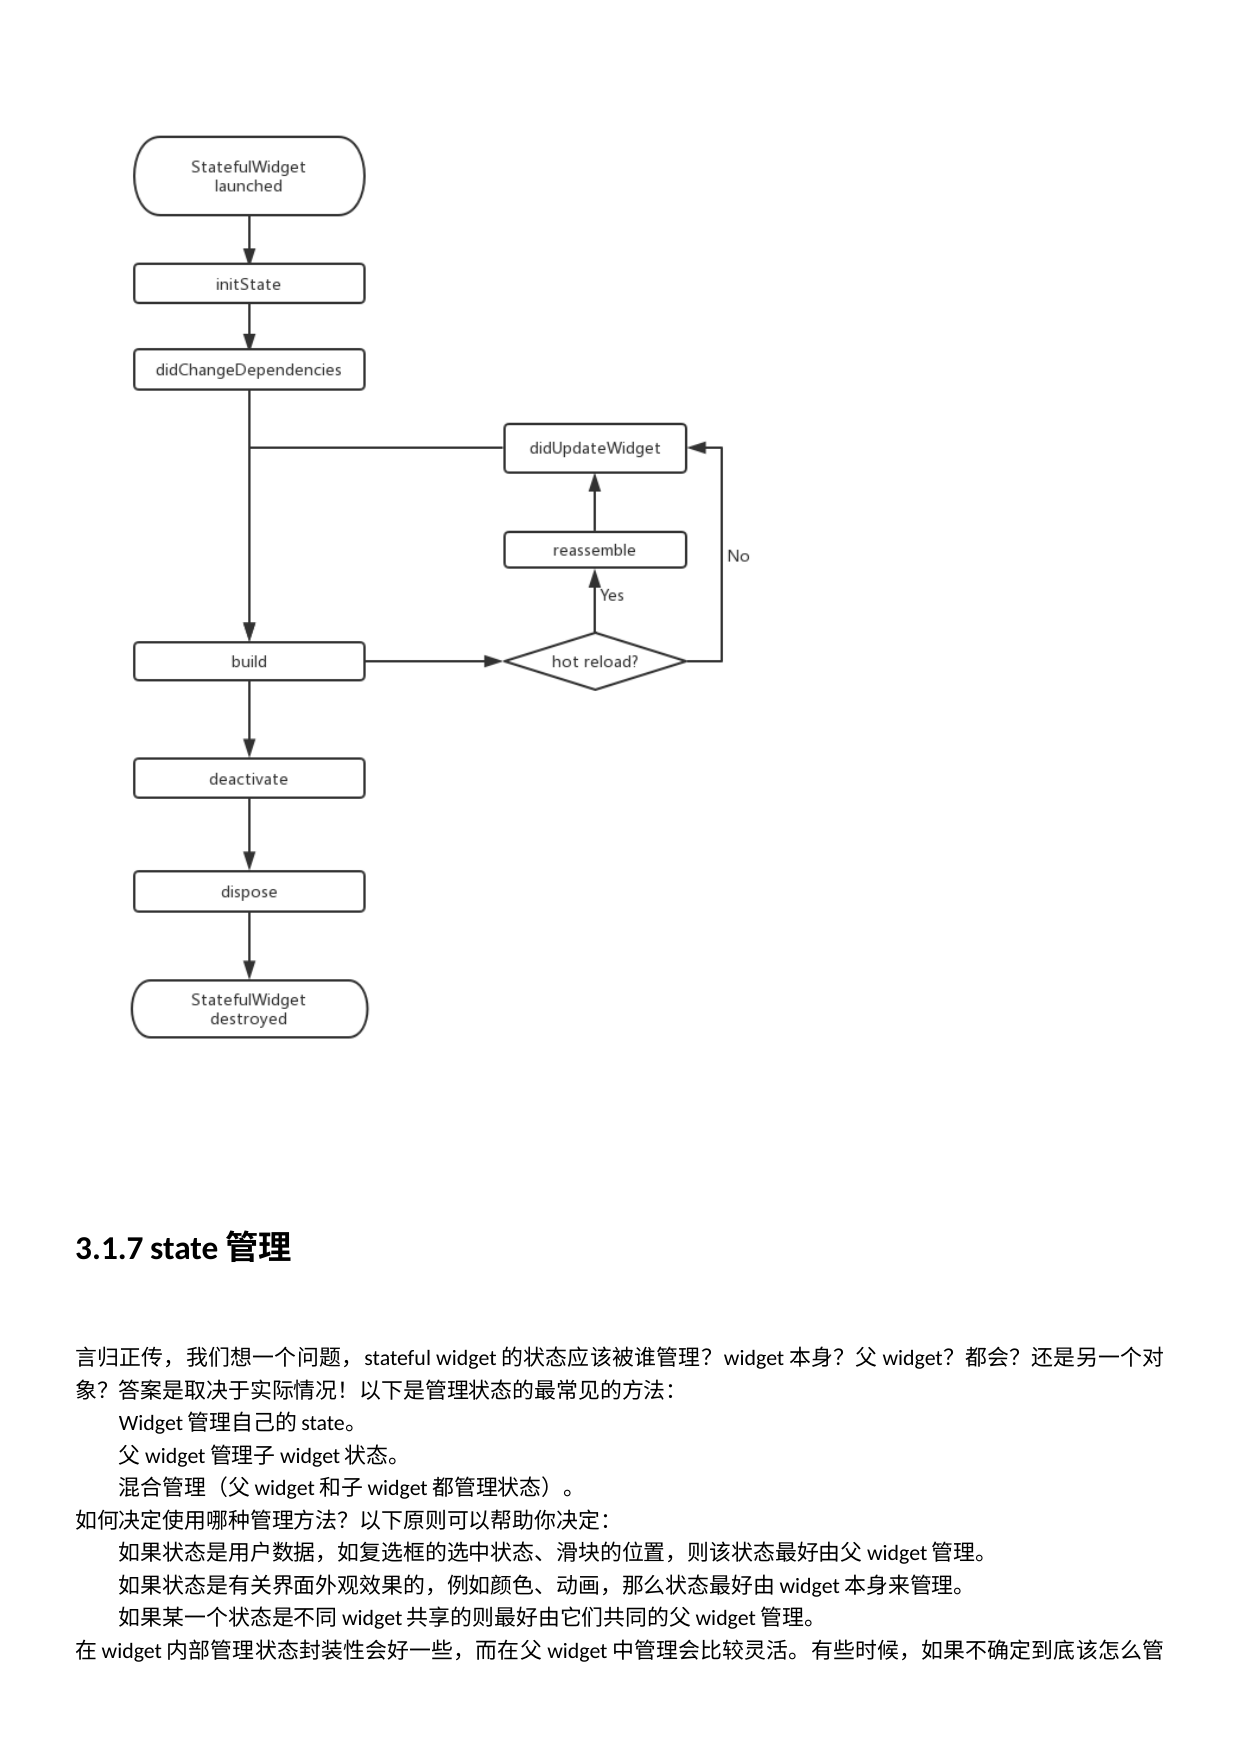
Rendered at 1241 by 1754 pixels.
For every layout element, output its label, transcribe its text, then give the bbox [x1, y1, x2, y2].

text 如何决定使用哪种管理方法？以下原则可以帮助你决定： [75, 1502, 1165, 1535]
text 在widget内部管理状态封装性会好一些，而在父widget中管理会比较灵活。有些时候，如果不确定到底该怎么管理状态，那么推荐的首选是在父widget中管理（灵活会显得更重要一些）。 [75, 1632, 1165, 1665]
text Widget管理自己的state。 [75, 1405, 1165, 1437]
text 言归正传，我们想一个问题，stateful widget的状态应该被谁管理？widget本身？父widget？都会？还是另一个对象？答案是取决于实际情况！以下是管理状态的最常见的方法： [75, 1340, 1165, 1405]
text 如果某一个状态是不同widget共享的则最好由它们共同的父widget管理。 [75, 1600, 1165, 1632]
picture [75, 80, 907, 1111]
text 如果状态是有关界面外观效果的，例如颜色、动画，那么状态最好由widget本身来管理。 [75, 1567, 1165, 1600]
text 父widget管理子widget状态。 [75, 1437, 1165, 1470]
text 如果状态是用户数据，如复选框的选中状态、滑块的位置，则该状态最好由父widget管理。 [75, 1535, 1165, 1567]
text 混合管理（父widget和子widget都管理状态）。 [75, 1470, 1165, 1502]
subtitle state管理 [75, 1213, 1165, 1278]
